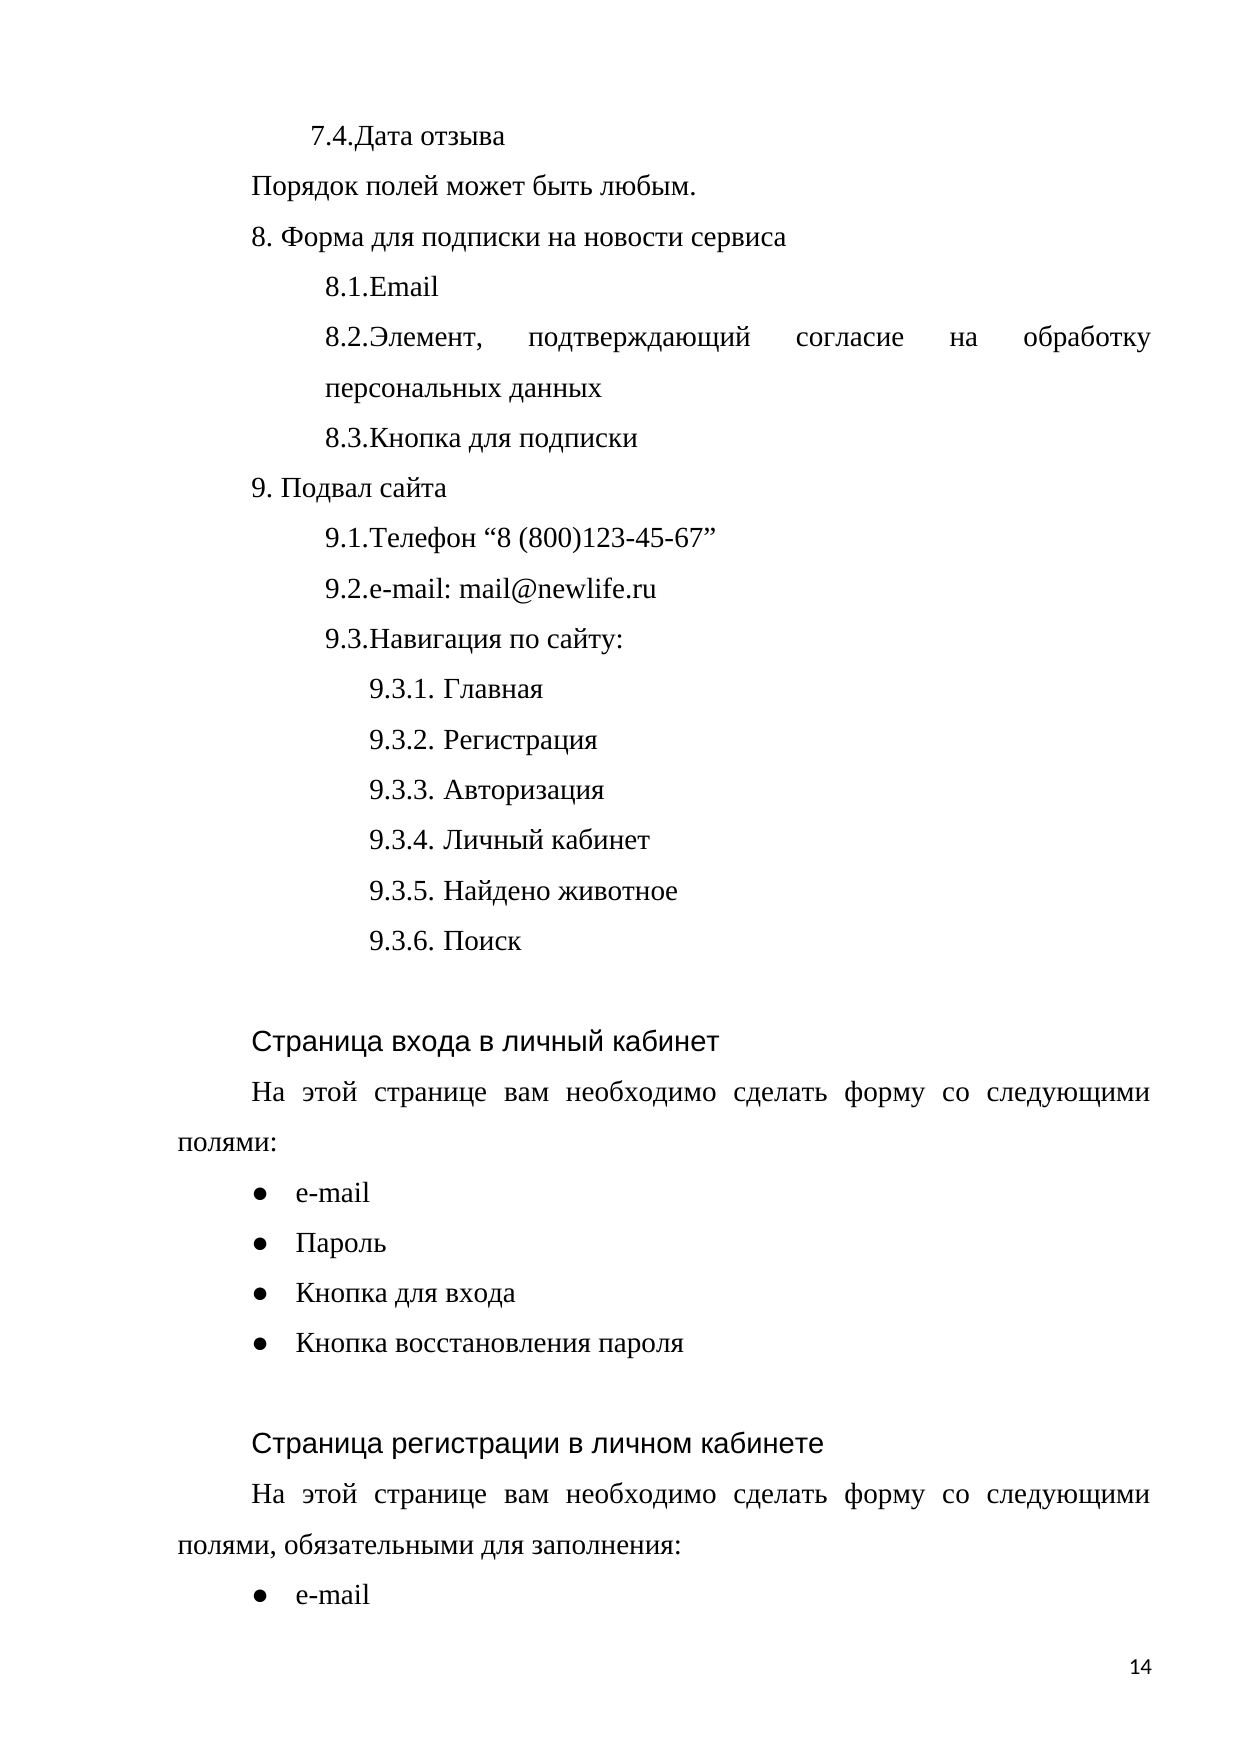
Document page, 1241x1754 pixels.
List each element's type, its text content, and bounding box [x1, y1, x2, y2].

text 9.1. Телефон “8 (800)123-45-67” [177, 521, 1152, 554]
text 9.3.5. Найдено животное [177, 873, 1152, 906]
text 9.3.3. Авторизация [177, 772, 1152, 806]
text ● e-mail [177, 1175, 1152, 1208]
text 9.3. Навигация по сайту: [177, 621, 1152, 655]
text 8.3. Кнопка для подписки [325, 420, 1152, 453]
text 8. Форма для подписки на новости сервиса [177, 219, 1152, 252]
text 8.1. Email [325, 269, 1152, 303]
text Страница входа в личный кабинет [177, 1024, 1152, 1057]
text ● Кнопка для входа [177, 1275, 1152, 1309]
text 9. Подвал сайта [177, 470, 1152, 504]
text ● Пароль [177, 1225, 1152, 1258]
text 9.3.2. Регистрация [177, 722, 1152, 755]
text 9.3.1. Главная [177, 672, 1152, 705]
text На этой странице вам необходимо сделать форму со следующими полями: [177, 1074, 1152, 1158]
text 9.3.6. Поиск [177, 923, 1152, 957]
text ● e-mail [177, 1577, 1152, 1611]
text Страница регистрации в личном кабинете [177, 1426, 1152, 1460]
text Порядок полей может быть любым. [177, 168, 1152, 202]
text 7.4. Дата отзыва [177, 118, 1152, 152]
text 8.2. Элемент, подтверждающий согласие на обработку персональных данных [325, 319, 1152, 403]
text 9.2. e-mail: mail@newlife.ru [177, 571, 1152, 604]
text 9.3.4. Личный кабинет [177, 822, 1152, 856]
text ● Кнопка восстановления пароля [177, 1326, 1152, 1359]
text На этой странице вам необходимо сделать форму со следующими полями, обязательными для заполнения: [177, 1477, 1152, 1560]
